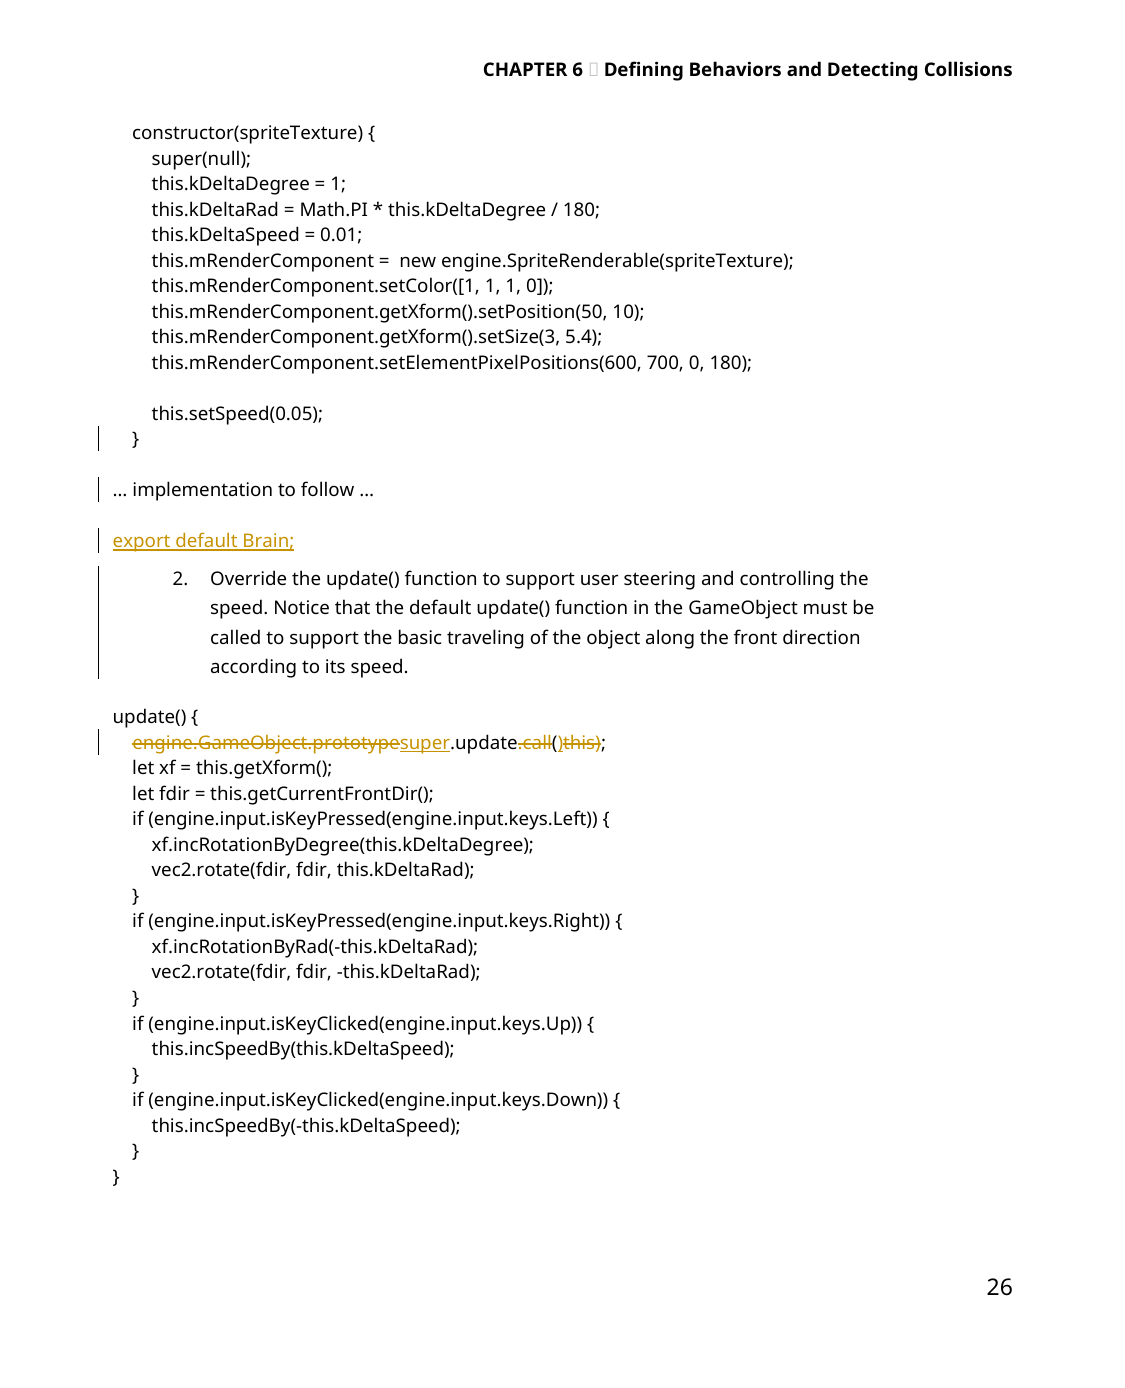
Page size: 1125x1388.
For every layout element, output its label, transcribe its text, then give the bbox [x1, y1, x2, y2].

text update() { [112, 703, 1012, 729]
text this.mRenderComponent = new engine.SpriteRenderable(spriteTexture); [112, 247, 1012, 272]
text this.kDeltaDegree = 1; [112, 170, 1012, 196]
text } [112, 984, 1012, 1010]
list Override the update() function to support user steering and controlling the speed. Notice that the default update() function in the GameObject must be called to support the basic traveling of the object along the front direction according to its speed. [172, 566, 892, 679]
text if (engine.input.isKeyClicked(engine.input.keys.Up)) { [112, 1010, 1012, 1035]
text this.incSpeedBy(-this.kDeltaSpeed); [112, 1112, 1012, 1137]
text this.incSpeedBy(this.kDeltaSpeed); [112, 1035, 1012, 1061]
text super(null); [112, 145, 1012, 170]
text this.kDeltaRad = Math.PI * this.kDeltaDegree / 180; [112, 196, 1012, 221]
text xf.incRotationByDegree(this.kDeltaDegree); [112, 831, 1012, 857]
text let fdir = this.getCurrentFrontDir(); [112, 780, 1012, 806]
text if (engine.input.isKeyPressed(engine.input.keys.Right)) { [112, 908, 1012, 933]
text … implementation to follow … [112, 477, 1012, 528]
text if (engine.input.isKeyPressed(engine.input.keys.Left)) { [112, 806, 1012, 831]
text } [112, 1137, 1012, 1163]
text .update(; [112, 729, 1012, 754]
text this.mRenderComponent.getXform().setSize(3, 5.4); [112, 323, 1012, 349]
text vec2.rotate(fdir, fdir, this.kDeltaRad); [112, 857, 1012, 882]
text this.setSpeed(0.05); [112, 400, 1012, 426]
text constructor(spriteTexture) { [112, 119, 1012, 145]
text this.mRenderComponent.setElementPixelPositions(600, 700, 0, 180); [112, 349, 1012, 374]
text let xf = this.getXform(); [112, 754, 1012, 780]
text } [112, 1163, 1012, 1188]
text } [112, 426, 1012, 477]
text this.kDeltaSpeed = 0.01; [112, 221, 1012, 247]
text this.mRenderComponent.getXform().setPosition(50, 10); [112, 298, 1012, 323]
text if (engine.input.isKeyClicked(engine.input.keys.Down)) { [112, 1086, 1012, 1112]
text this.mRenderComponent.setColor([1, 1, 1, 0]); [112, 272, 1012, 298]
text xf.incRotationByRad(-this.kDeltaRad); [112, 933, 1012, 959]
text } [112, 882, 1012, 908]
text } [112, 1061, 1012, 1086]
text vec2.rotate(fdir, fdir, -this.kDeltaRad); [112, 959, 1012, 984]
